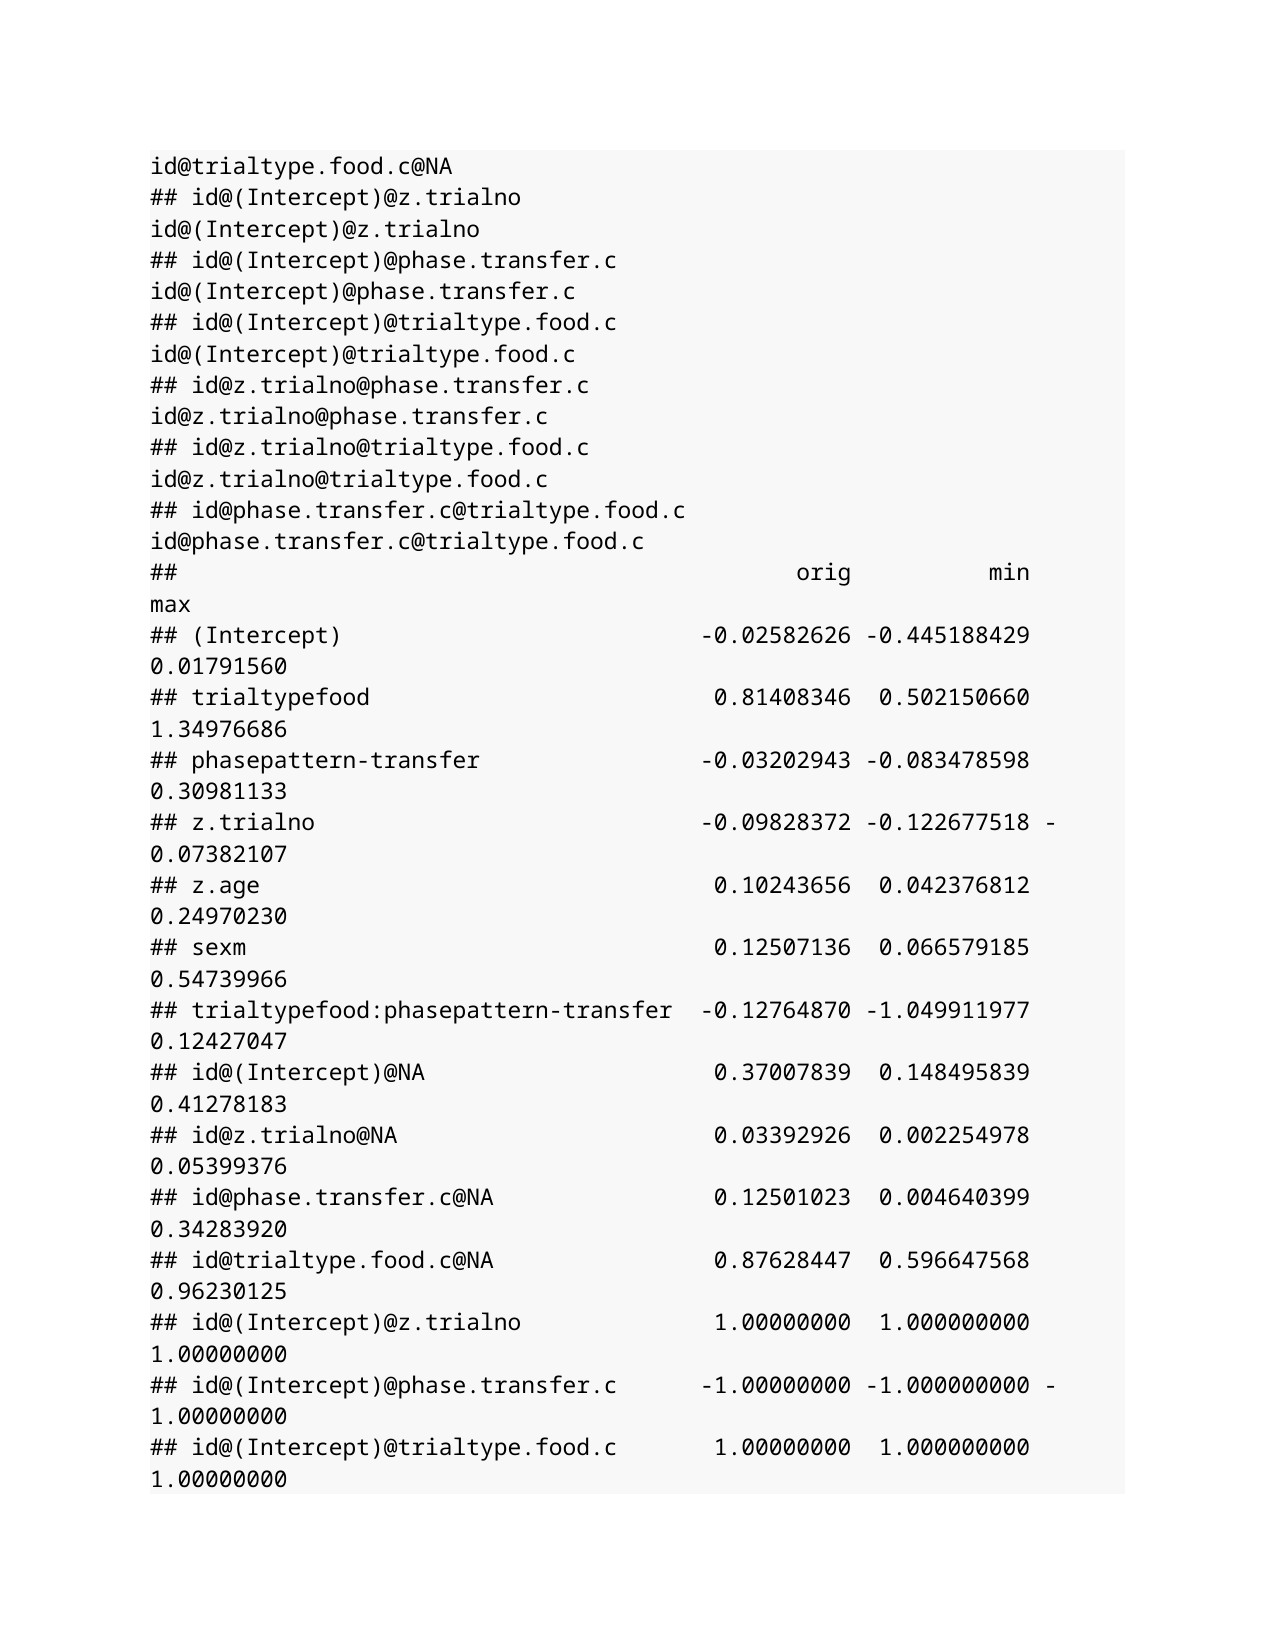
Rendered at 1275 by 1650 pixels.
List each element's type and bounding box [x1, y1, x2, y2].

text [150, 150, 1125, 1494]
